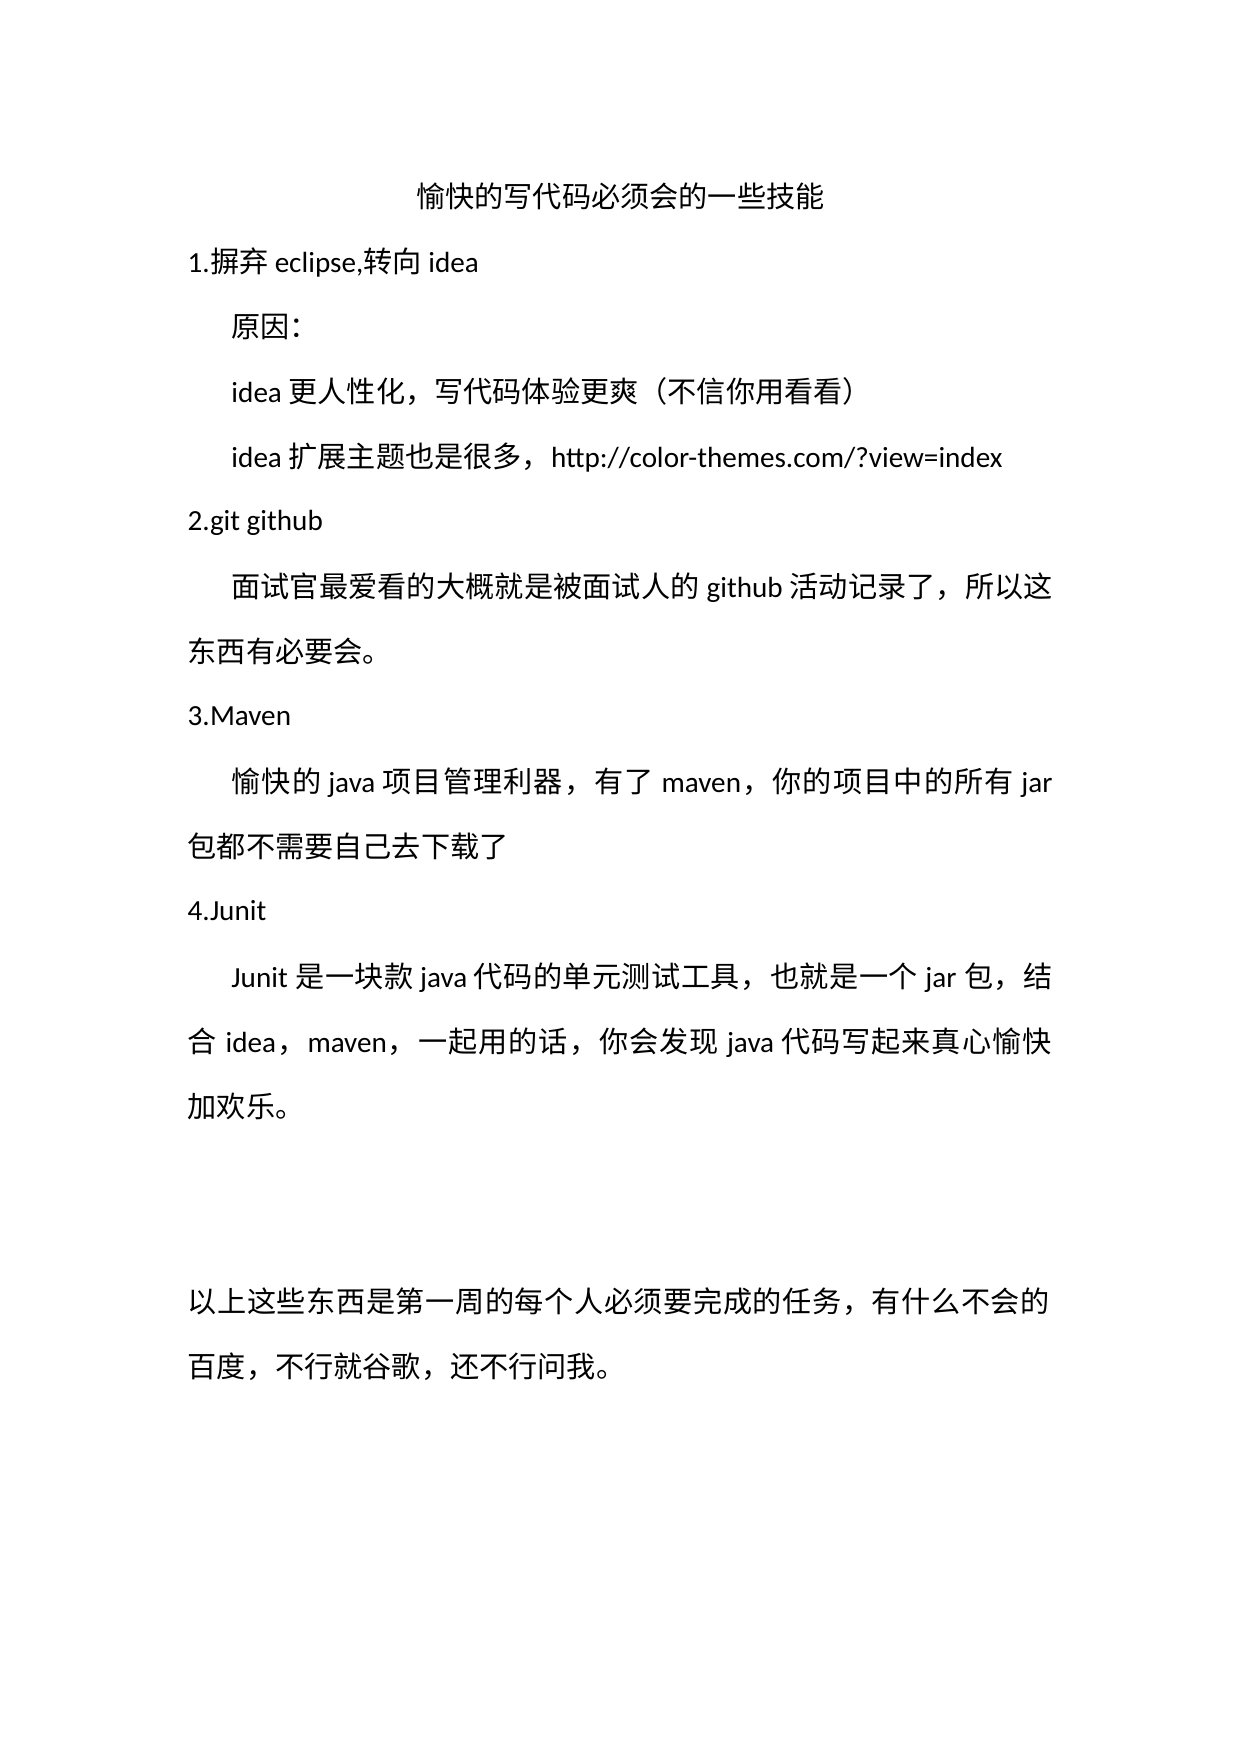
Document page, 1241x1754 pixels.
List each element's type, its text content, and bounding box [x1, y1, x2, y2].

list Junit 是一块款java代码的单元测试工具，也就是一个jar 包，结合 idea，maven，一起用的话，你会发现java代码写起来真心愉快加欢乐。 [187, 942, 1053, 1137]
list 摒弃 eclipse,转向 idea [187, 227, 1053, 292]
list 愉快的java项目管理利器，有了maven，你的项目中的所有jar 包都不需要自己去下载了 [187, 747, 1053, 877]
list 原因： [187, 292, 1053, 357]
list 面试官最爱看的大概就是被面试人的 github 活动记录了，所以这东西有必要会。 [187, 552, 1053, 682]
list idea 更人性化，写代码体验更爽（不信你用看看） [187, 357, 1053, 422]
list idea 扩展主题也是很多，http://color-themes.com/?view=index [187, 422, 1053, 487]
list 以上这些东西是第一周的每个人必须要完成的任务，有什么不会的百度，不行就谷歌，还不行问我。 [187, 1267, 1053, 1397]
list Junit [187, 877, 1053, 942]
text 愉快的写代码必须会的一些技能 [187, 162, 1053, 227]
list git github [187, 487, 1053, 552]
list Maven [187, 682, 1053, 747]
